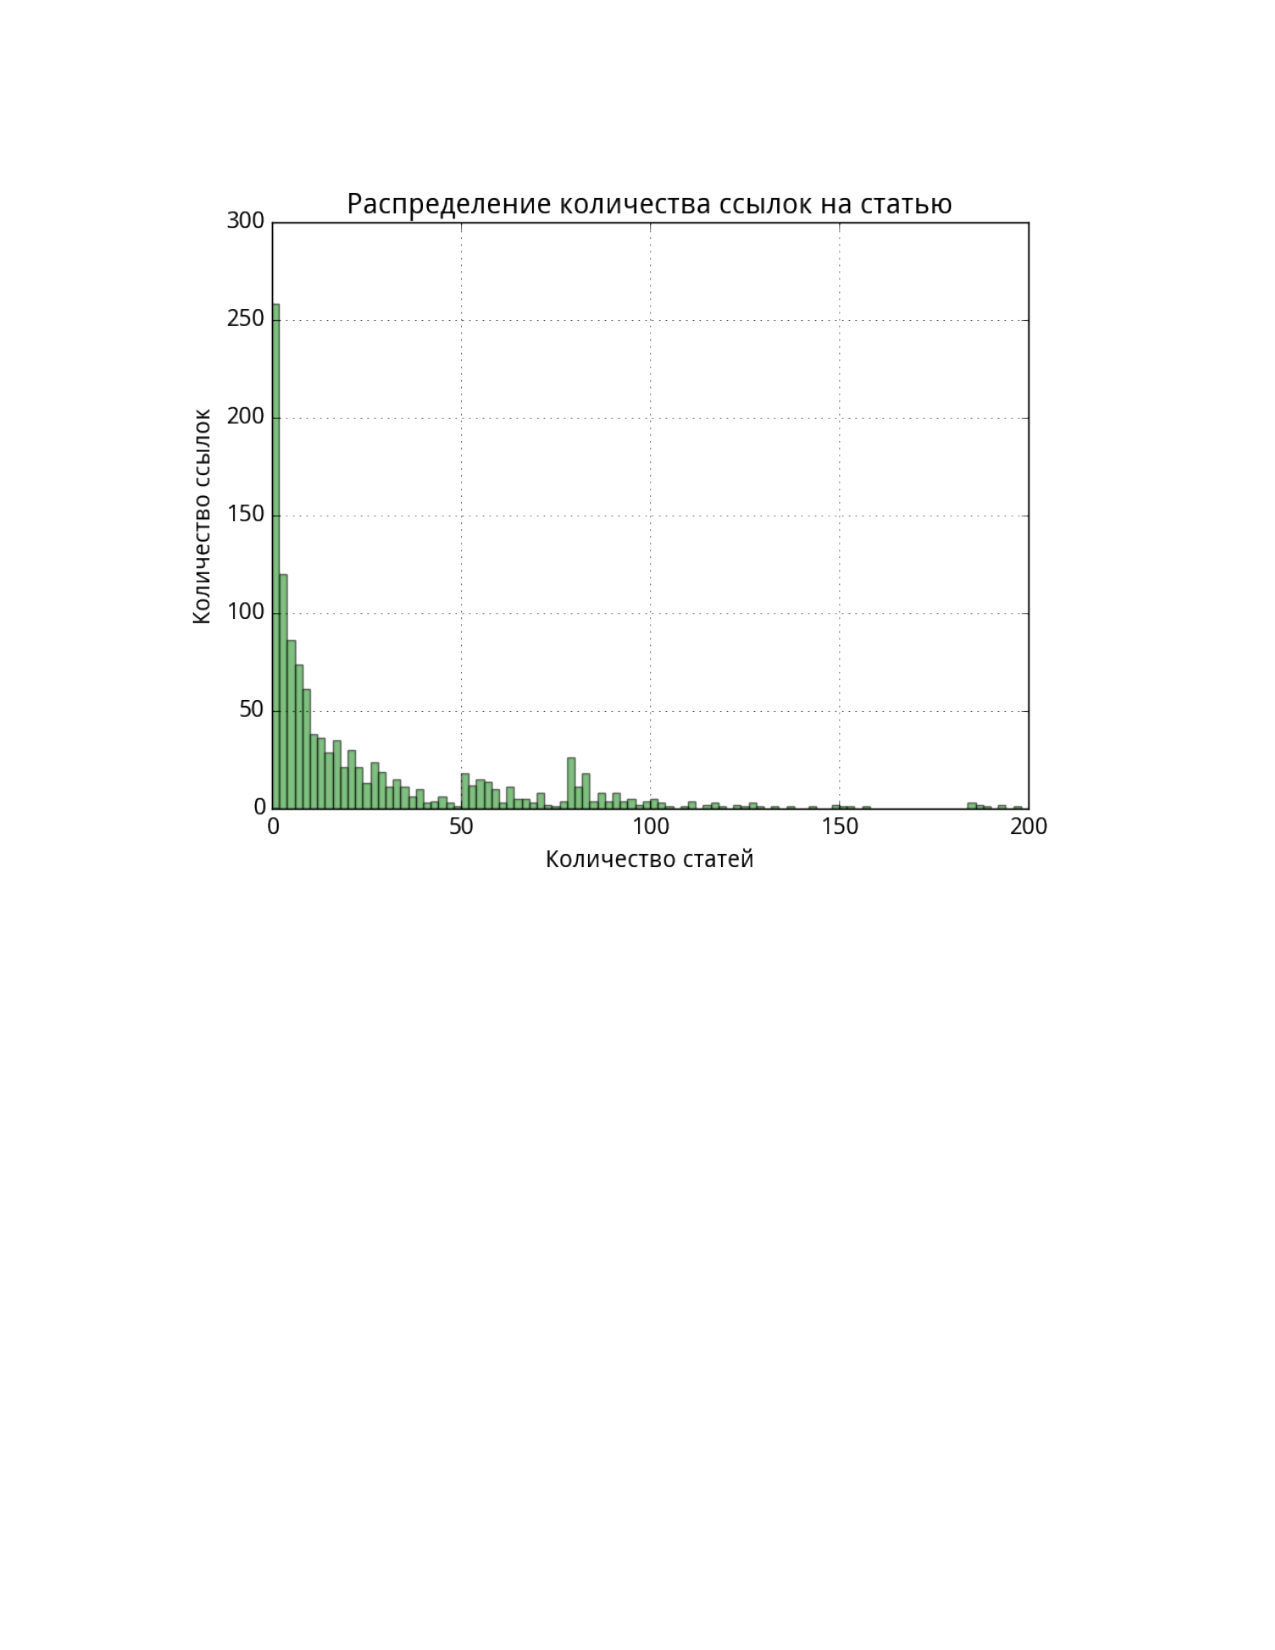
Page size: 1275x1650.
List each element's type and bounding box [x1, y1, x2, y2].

picture [150, 150, 1125, 882]
